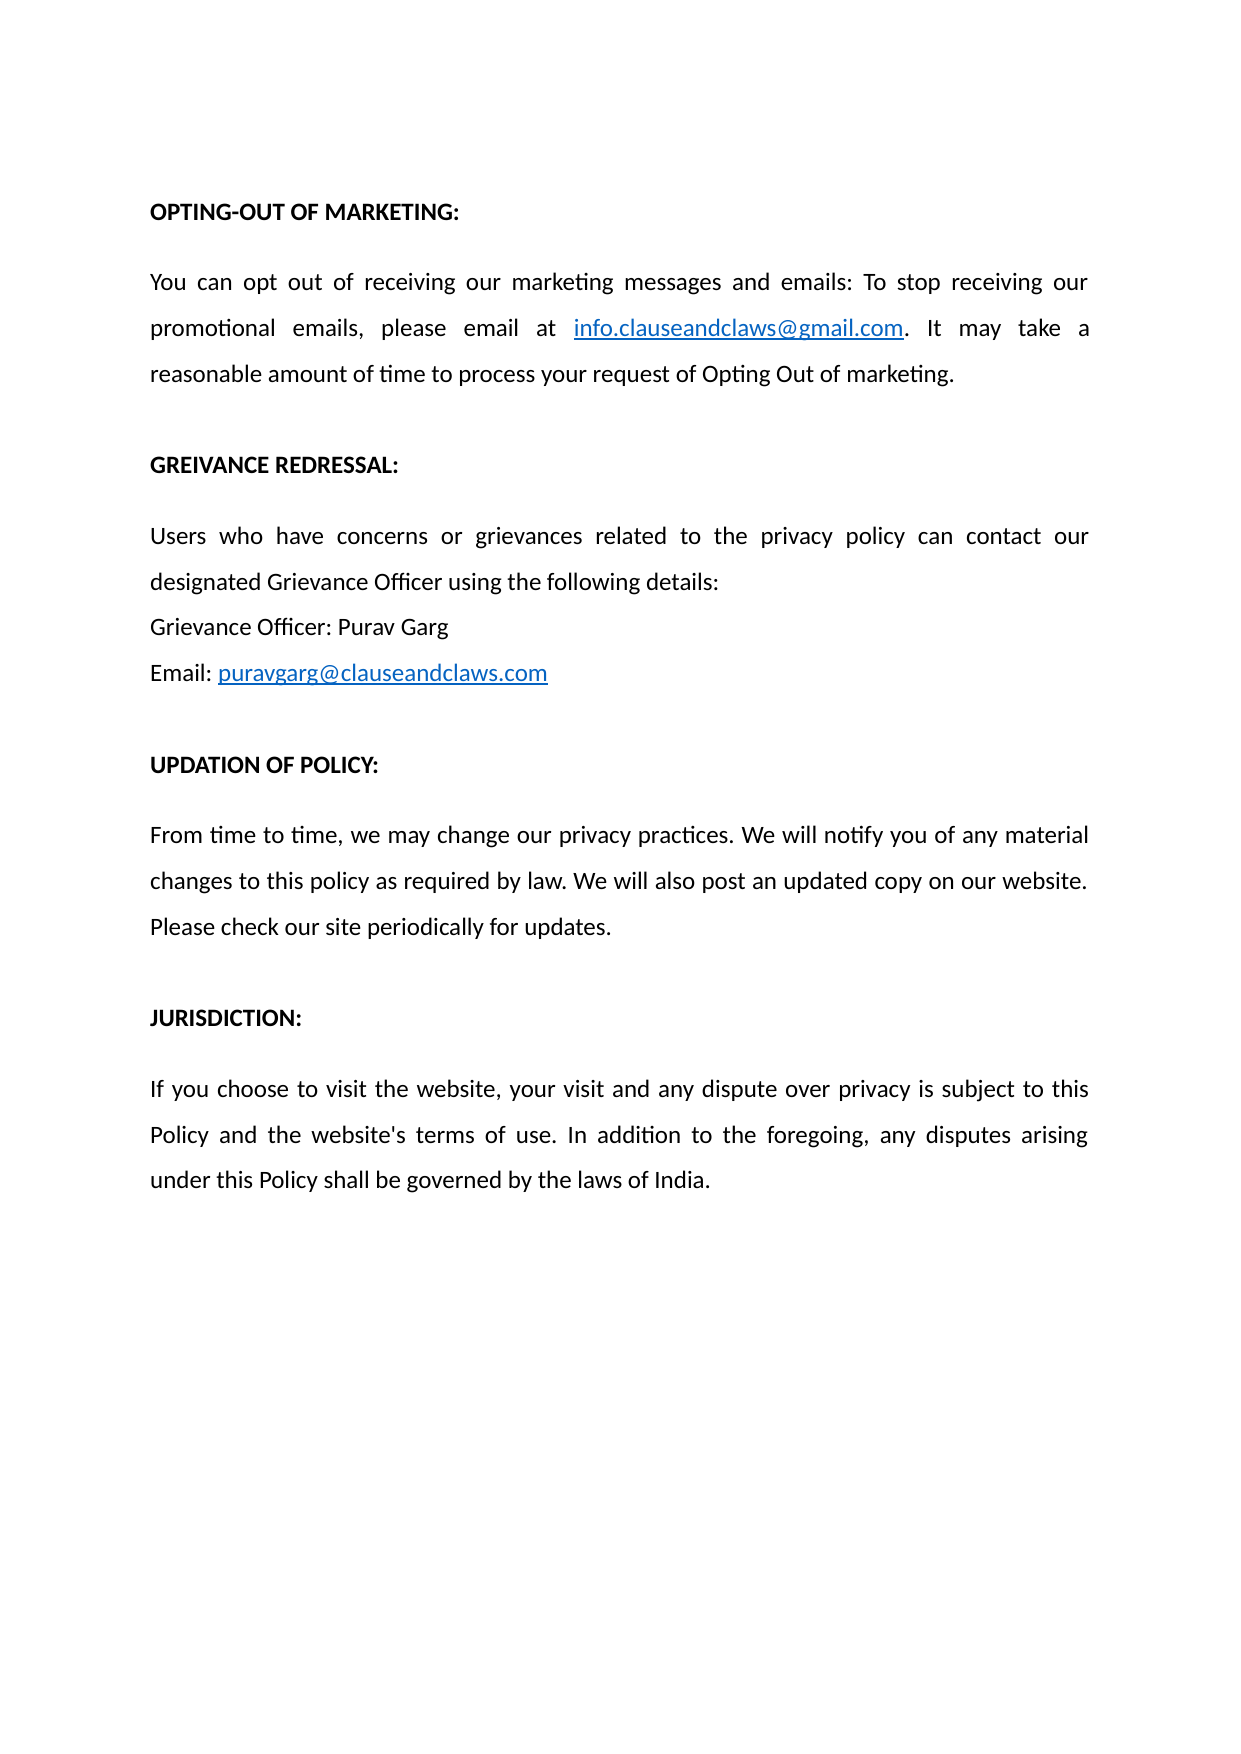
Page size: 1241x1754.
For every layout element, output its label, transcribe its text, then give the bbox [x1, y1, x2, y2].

text If you choose to visit the website, your visit and any dispute over privacy is subject to this Policy and the website's terms of use. In addition to the foregoing, any disputes arising under this Policy shall be governed by the laws of India. [150, 1073, 1090, 1195]
text You can opt out of receiving our marketing messages and emails: To stop receiving our promotional emails, please email at info.clauseandclaws@gmail.com. It may take a reasonable amount of time to process your request of Opting Out of marketing. [150, 266, 1090, 388]
text Grievance Officer: Purav Garg [150, 612, 1090, 642]
text From time to time, we may change our privacy practices. We will notify you of any material changes to this policy as required by law. We will also post an updated copy on our website. Please check our site periodically for updates. [150, 819, 1090, 941]
text UPDATION OF POLICY: [150, 749, 1090, 779]
text Users who have concerns or grievances related to the privacy policy can contact our designated Grievance Officer using the following details: [150, 520, 1090, 596]
text JURISDICTION: [150, 1002, 1090, 1033]
text OPTING-OUT OF MARKETING: [150, 196, 1090, 226]
text Email: puravgarg@clauseandclaws.com [150, 657, 1090, 688]
text GREIVANCE REDRESSAL: [150, 449, 1090, 480]
